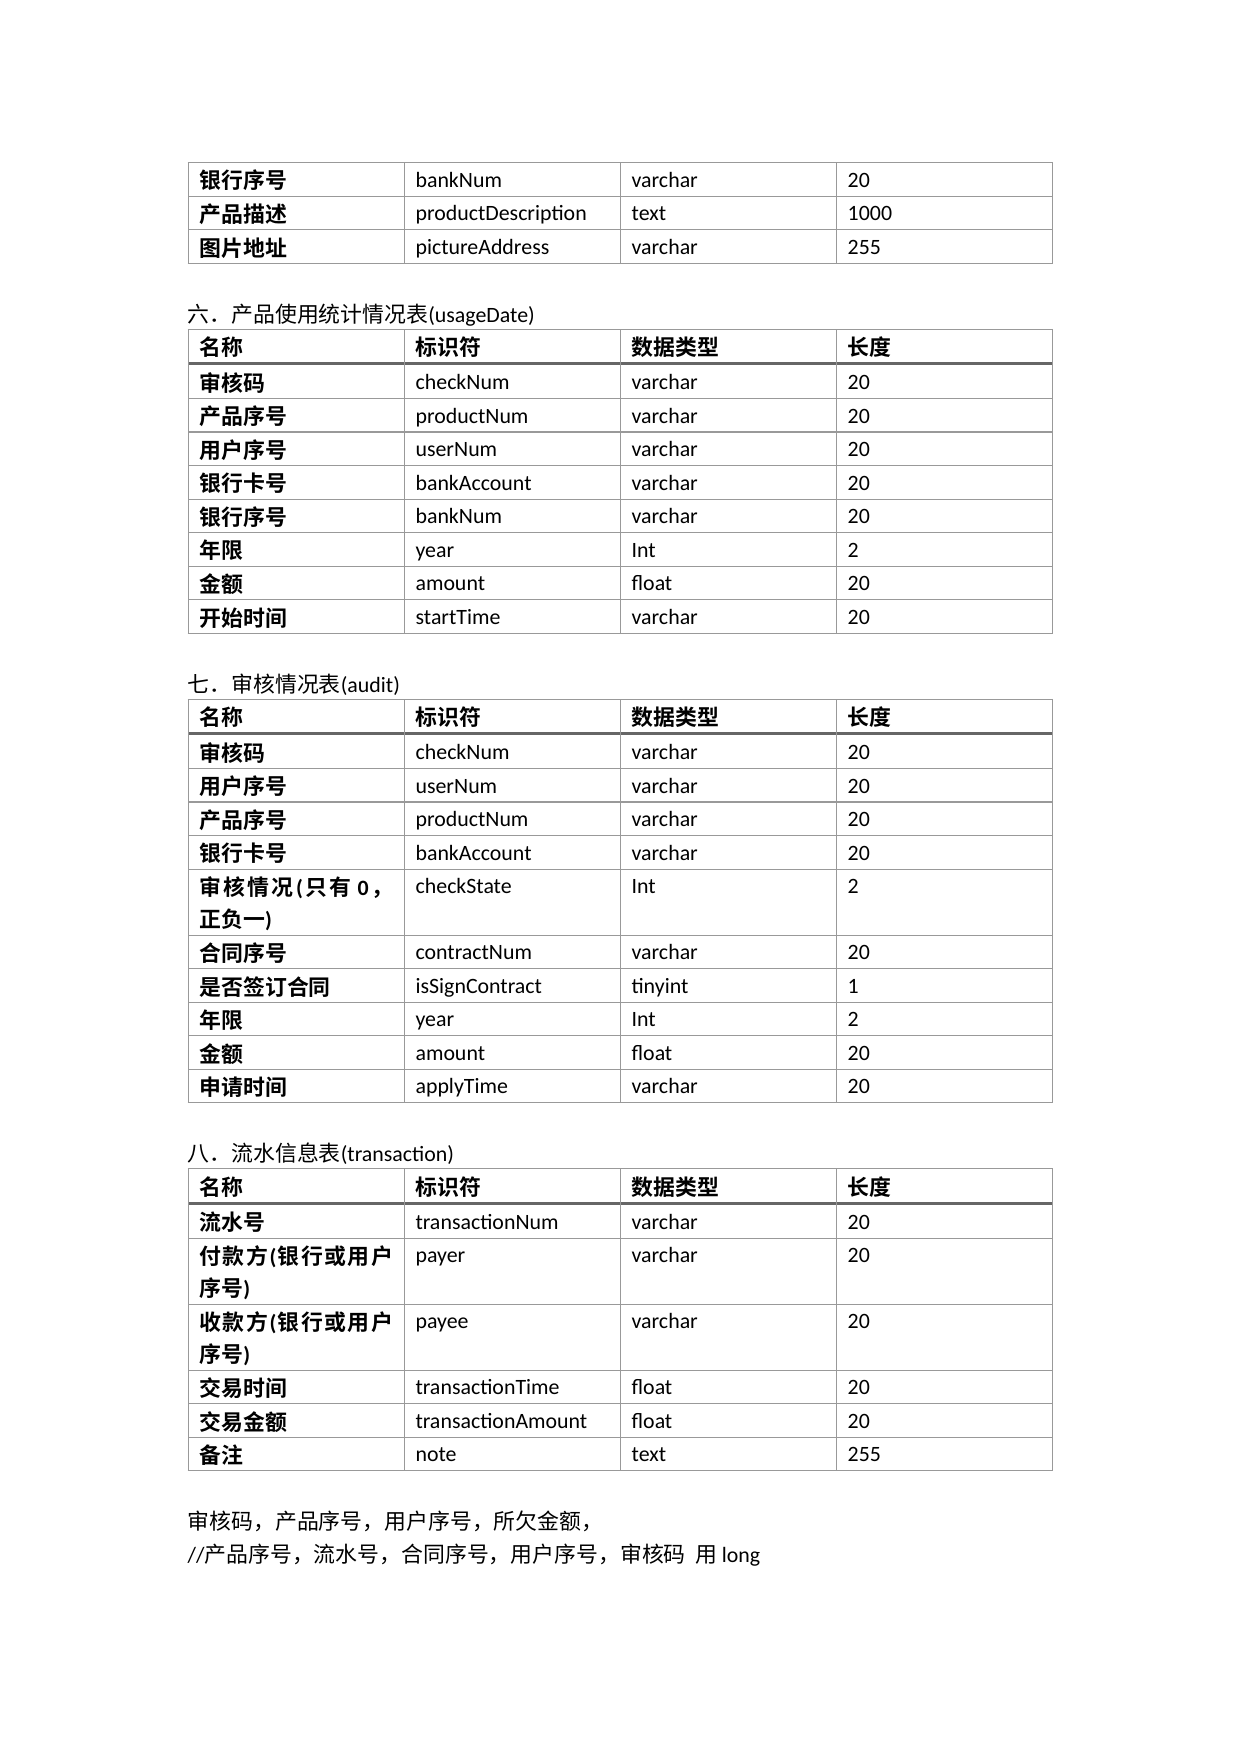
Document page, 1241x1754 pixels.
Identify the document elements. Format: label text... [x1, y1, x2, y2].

table_cell 20 [837, 1239, 1052, 1303]
table_cell checkNum [405, 365, 620, 398]
table_header 名称 [189, 1169, 404, 1202]
table_cell varchar [621, 1070, 836, 1102]
table_cell 审核码 [189, 365, 404, 398]
table_cell 1000 [837, 197, 1052, 229]
table_cell varchar [621, 1305, 836, 1369]
table_cell pictureAddress [405, 230, 620, 263]
table_cell 收款方(银行或用户序号) [189, 1305, 404, 1369]
table_cell float [621, 1371, 836, 1403]
table_cell 交易金额 [189, 1404, 404, 1437]
table_cell transactionNum [405, 1205, 620, 1237]
table_cell varchar [621, 365, 836, 398]
table_cell productNum [405, 803, 620, 835]
table_cell 2 [837, 870, 1052, 934]
table_cell 20 [837, 1371, 1052, 1403]
table_cell 20 [837, 365, 1052, 398]
table_cell 2 [837, 533, 1052, 566]
table_cell payer [405, 1239, 620, 1303]
table_cell transactionTime [405, 1371, 620, 1403]
table_cell bankAccount [405, 466, 620, 498]
table_header 名称 [189, 330, 404, 362]
table_cell 银行序号 [189, 163, 404, 196]
table_cell 255 [837, 230, 1052, 263]
table_cell varchar [621, 1205, 836, 1237]
table_cell text [621, 1438, 836, 1470]
table_cell 付款方(银行或用户序号) [189, 1239, 404, 1303]
table_cell Int [621, 1003, 836, 1035]
table_header 名称 [189, 700, 404, 732]
table_cell 银行卡号 [189, 836, 404, 868]
table_cell 1 [837, 969, 1052, 1002]
table_cell tinyint [621, 969, 836, 1002]
table_cell 20 [837, 500, 1052, 532]
table_cell varchar [621, 466, 836, 498]
table_header 数据类型 [621, 700, 836, 732]
table_cell 20 [837, 433, 1052, 465]
table_cell 2 [837, 1003, 1052, 1035]
table_header 长度 [837, 330, 1052, 362]
table_cell varchar [621, 433, 836, 465]
table_header 数据类型 [621, 1169, 836, 1202]
table_header 长度 [837, 700, 1052, 732]
table_cell varchar [621, 735, 836, 768]
table_cell year [405, 533, 620, 566]
table_cell 产品序号 [189, 803, 404, 835]
text 六．产品使用统计情况表(usageDate) [187, 296, 1053, 329]
table_cell 20 [837, 769, 1052, 801]
table_cell 金额 [189, 567, 404, 599]
table_cell userNum [405, 769, 620, 801]
table_cell 产品描述 [189, 197, 404, 229]
table_cell 255 [837, 1438, 1052, 1470]
table_cell 用户序号 [189, 769, 404, 801]
table_cell transactionAmount [405, 1404, 620, 1437]
table_cell 20 [837, 466, 1052, 498]
table_cell 20 [837, 163, 1052, 196]
table_cell 20 [837, 1305, 1052, 1369]
table_cell 备注 [189, 1438, 404, 1470]
table_cell checkState [405, 870, 620, 934]
table_cell 金额 [189, 1036, 404, 1069]
table_cell varchar [621, 836, 836, 868]
table_cell float [621, 1404, 836, 1437]
table_cell 年限 [189, 1003, 404, 1035]
table_cell 20 [837, 1205, 1052, 1237]
table_cell varchar [621, 936, 836, 968]
table_cell 银行卡号 [189, 466, 404, 498]
table_cell 审核情况(只有0，正负一) [189, 870, 404, 934]
table_cell varchar [621, 500, 836, 532]
table_cell float [621, 567, 836, 599]
table_cell 用户序号 [189, 433, 404, 465]
table_cell varchar [621, 1239, 836, 1303]
table_cell 20 [837, 735, 1052, 768]
table_header 数据类型 [621, 330, 836, 362]
table_cell 交易时间 [189, 1371, 404, 1403]
table_cell userNum [405, 433, 620, 465]
table_cell varchar [621, 163, 836, 196]
table_cell varchar [621, 399, 836, 431]
table_cell Int [621, 870, 836, 934]
table_cell year [405, 1003, 620, 1035]
table_cell 图片地址 [189, 230, 404, 263]
table_cell 是否签订合同 [189, 969, 404, 1002]
table_cell 申请时间 [189, 1070, 404, 1102]
text //产品序号，流水号，合同序号，用户序号，审核码 用long [187, 1536, 1053, 1569]
table_cell bankNum [405, 500, 620, 532]
table_cell startTime [405, 600, 620, 633]
text 八．流水信息表(transaction) [187, 1136, 1053, 1168]
table_cell float [621, 1036, 836, 1069]
table_cell 20 [837, 936, 1052, 968]
table_cell text [621, 197, 836, 229]
table_cell 20 [837, 1404, 1052, 1437]
table_header 标识符 [405, 330, 620, 362]
table_cell bankAccount [405, 836, 620, 868]
table_cell Int [621, 533, 836, 566]
table_cell varchar [621, 803, 836, 835]
table_cell amount [405, 1036, 620, 1069]
table_cell note [405, 1438, 620, 1470]
table_header 标识符 [405, 1169, 620, 1202]
table_cell payee [405, 1305, 620, 1369]
table_cell 审核码 [189, 735, 404, 768]
table_cell isSignContract [405, 969, 620, 1002]
table_cell 流水号 [189, 1205, 404, 1237]
table_cell 银行序号 [189, 500, 404, 532]
table_header 长度 [837, 1169, 1052, 1202]
table_cell 20 [837, 1070, 1052, 1102]
table_cell varchar [621, 769, 836, 801]
table_cell 合同序号 [189, 936, 404, 968]
table_cell 20 [837, 567, 1052, 599]
table_cell 产品序号 [189, 399, 404, 431]
text 审核码，产品序号，用户序号，所欠金额， [187, 1504, 1053, 1536]
table_cell productDescription [405, 197, 620, 229]
table_cell productNum [405, 399, 620, 431]
table_cell amount [405, 567, 620, 599]
table_cell 20 [837, 803, 1052, 835]
table_cell bankNum [405, 163, 620, 196]
table_cell contractNum [405, 936, 620, 968]
table_cell 开始时间 [189, 600, 404, 633]
table_cell varchar [621, 600, 836, 633]
table_header 标识符 [405, 700, 620, 732]
table_cell 20 [837, 399, 1052, 431]
table_cell 年限 [189, 533, 404, 566]
text 七．审核情况表(audit) [187, 666, 1053, 699]
table_cell 20 [837, 600, 1052, 633]
table_cell applyTime [405, 1070, 620, 1102]
table_cell checkNum [405, 735, 620, 768]
table_cell 20 [837, 1036, 1052, 1069]
table_cell varchar [621, 230, 836, 263]
table_cell 20 [837, 836, 1052, 868]
